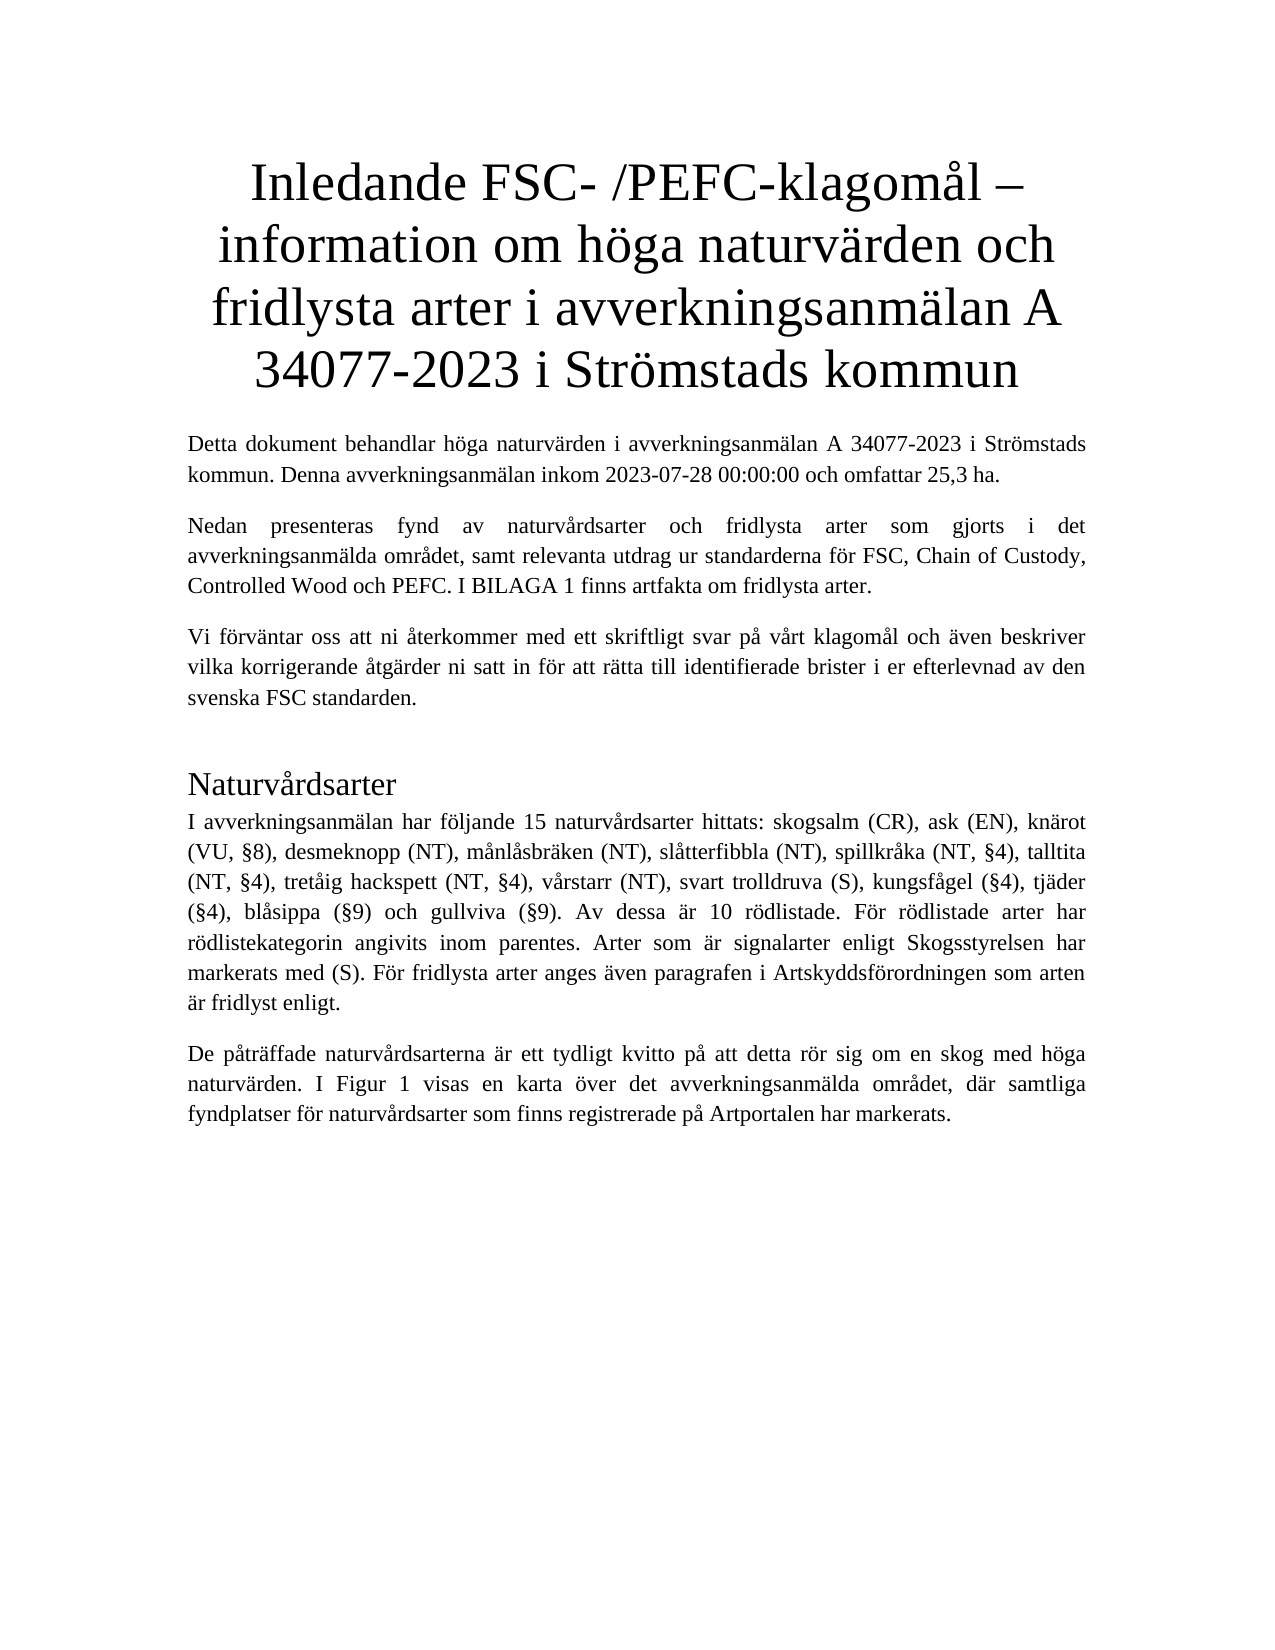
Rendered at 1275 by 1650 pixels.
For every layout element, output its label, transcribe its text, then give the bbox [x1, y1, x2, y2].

title Inledande FSC- /PEFC-klagomål – information om höga naturvärden och fridlysta arter i avverkningsanmälan A 34077-2023 i Strömstads kommun [187, 150, 1087, 399]
text Vi förväntar oss att ni återkommer med ett skriftligt svar på vårt klagomål och även beskriver vilka korrigerande åtgärder ni satt in för att rätta till identifierade brister i er efterlevnad av den svenska FSC standarden. [187, 623, 1087, 710]
text De påträffade naturvårdsarterna är ett tydligt kvitto på att detta rör sig om en skog med höga naturvärden. I Figur 1 visas en karta över det avverkningsanmälda området, där samtliga fyndplatser för naturvårdsarter som finns registrerade på Artportalen har markerats. [187, 1040, 1087, 1127]
text Nedan presenteras fynd av naturvårdsarter och fridlysta arter som gjorts i det avverkningsanmälda området, samt relevanta utdrag ur standarderna för FSC, Chain of Custody, Controlled Wood och PEFC. I BILAGA 1 finns artfakta om fridlysta arter. [187, 512, 1087, 598]
text I avverkningsanmälan har följande 15 naturvårdsarter hittats: skogsalm (CR), ask (EN), knärot (VU, §8), desmeknopp (NT), månlåsbräken (NT), slåtterfibbla (NT), spillkråka (NT, §4), talltita (NT, §4), tretåig hackspett (NT, §4), vårstarr (NT), svart trolldruva (S), kungsfågel (§4), tjäder (§4), blåsippa (§9) och gullviva (§9). Av dessa är 10 rödlistade. För rödlistade arter har rödlistekategorin angivits inom parentes. Arter som är signalarter enligt Skogsstyrelsen har markerats med (S). För fridlysta arter anges även paragrafen i Artskyddsförordningen som arten är fridlyst enligt. [187, 808, 1087, 1015]
text Detta dokument behandlar höga naturvärden i avverkningsanmälan A 34077-2023 i Strömstads kommun. Denna avverkningsanmälan inkom 2023-07-28 00:00:00 och omfattar 25,3 ha. [187, 430, 1087, 487]
subtitle Naturvårdsarter [187, 764, 1087, 802]
